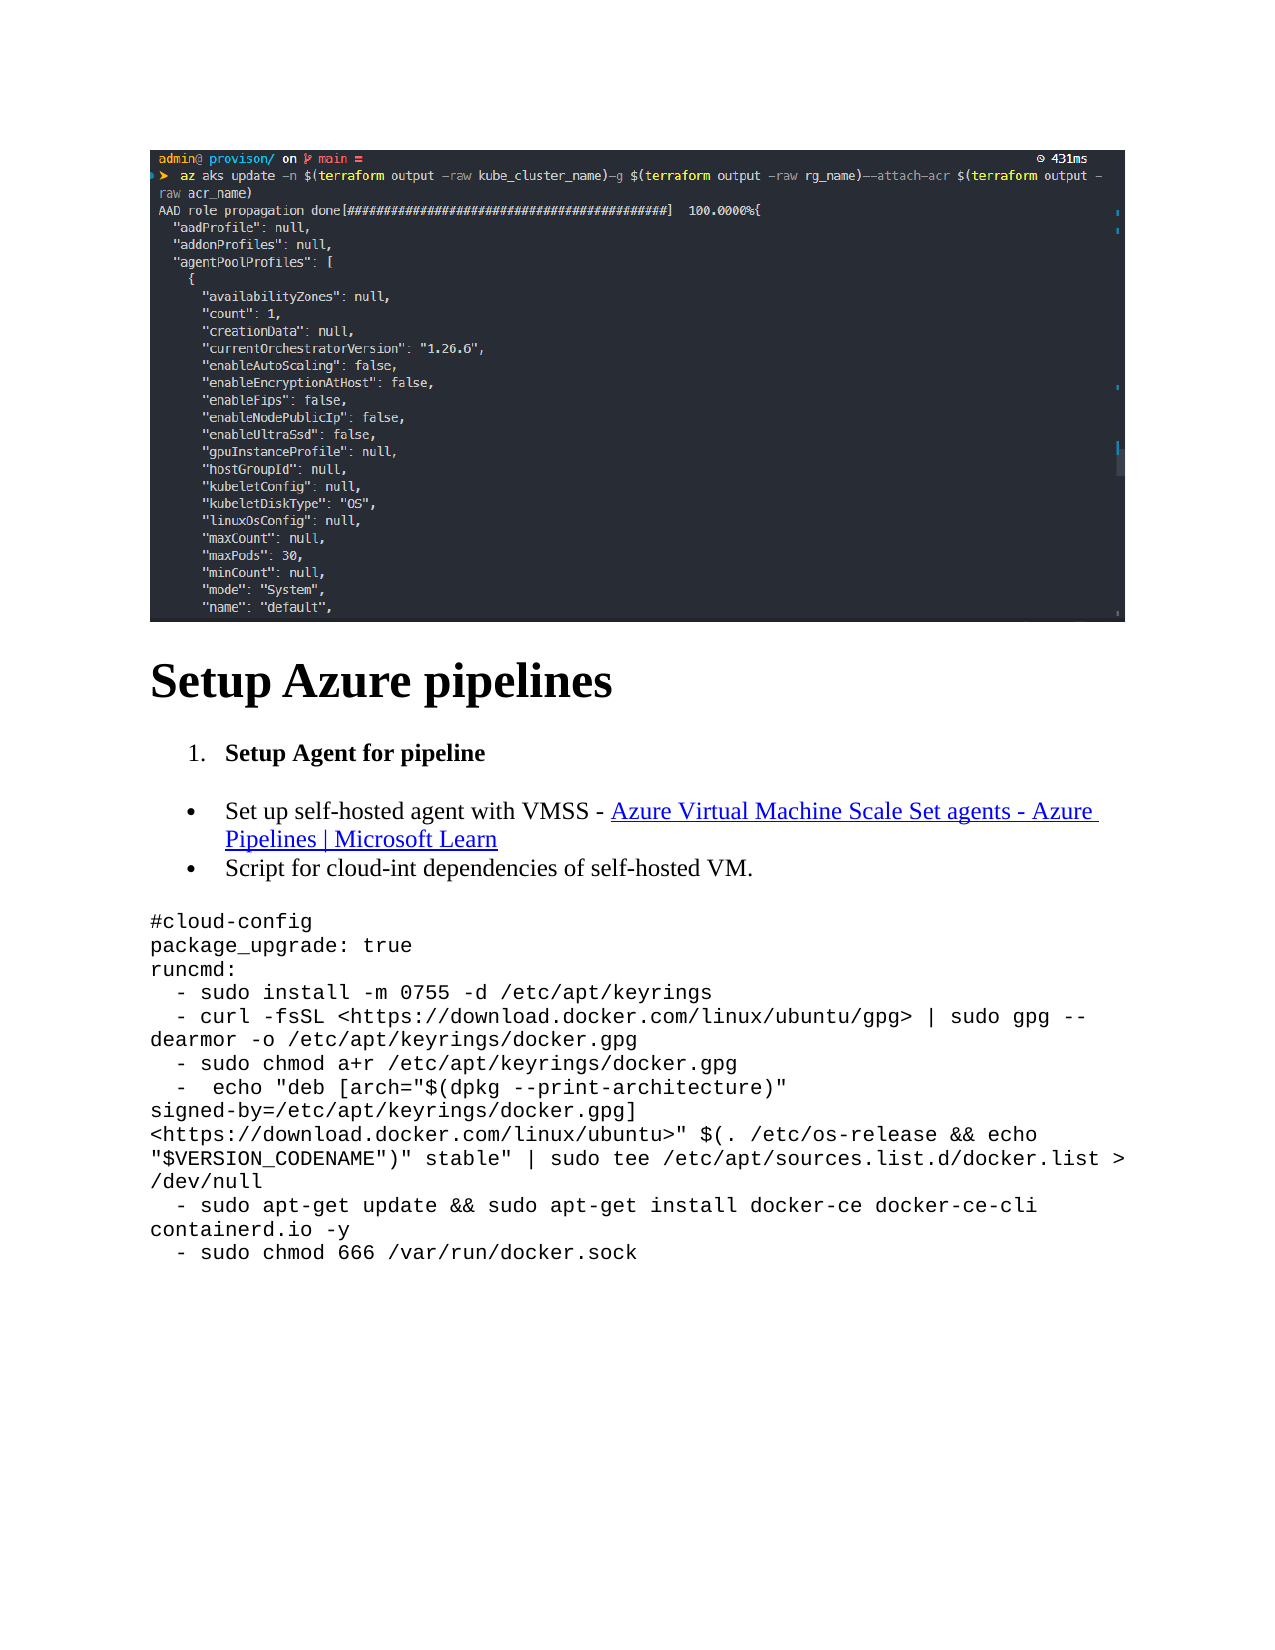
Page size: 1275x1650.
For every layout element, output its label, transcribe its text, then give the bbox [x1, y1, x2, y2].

text runcmd: [150, 958, 1125, 982]
text - sudo chmod 666 /var/run/docker.sock [150, 1242, 1125, 1266]
text #cloud-config [150, 911, 1125, 935]
text - echo "deb [arch="$(dpkg --print-architecture)" signed-by=/etc/apt/keyrings/docker.gpg] <https://download.docker.com/linux/ubuntu>" $(. /etc/os-release && echo "$VERSION_CODENAME")" stable" | sudo tee /etc/apt/sources.list.d/docker.list > /dev/null [150, 1077, 1125, 1195]
picture [150, 150, 1125, 622]
text - sudo apt-get update && sudo apt-get install docker-ce docker-ce-cli containerd.io -y [150, 1195, 1125, 1242]
text Setup Azure pipelines [150, 651, 1125, 709]
list Script for cloud-int dependencies of self-hosted VM. [187, 853, 1125, 882]
text - curl -fsSL <https://download.docker.com/linux/ubuntu/gpg> | sudo gpg --dearmor -o /etc/apt/keyrings/docker.gpg [150, 1006, 1125, 1053]
text - sudo install -m 0755 -d /etc/apt/keyrings [150, 982, 1125, 1006]
list Setup Agent for pipeline [187, 738, 1125, 767]
text - sudo chmod a+r /etc/apt/keyrings/docker.gpg [150, 1053, 1125, 1077]
list Set up self-hosted agent with VMSS - Azure Virtual Machine Scale Set agents - Azure Pipelines | Microsoft Learn [187, 796, 1125, 853]
text package_upgrade: true [150, 935, 1125, 958]
